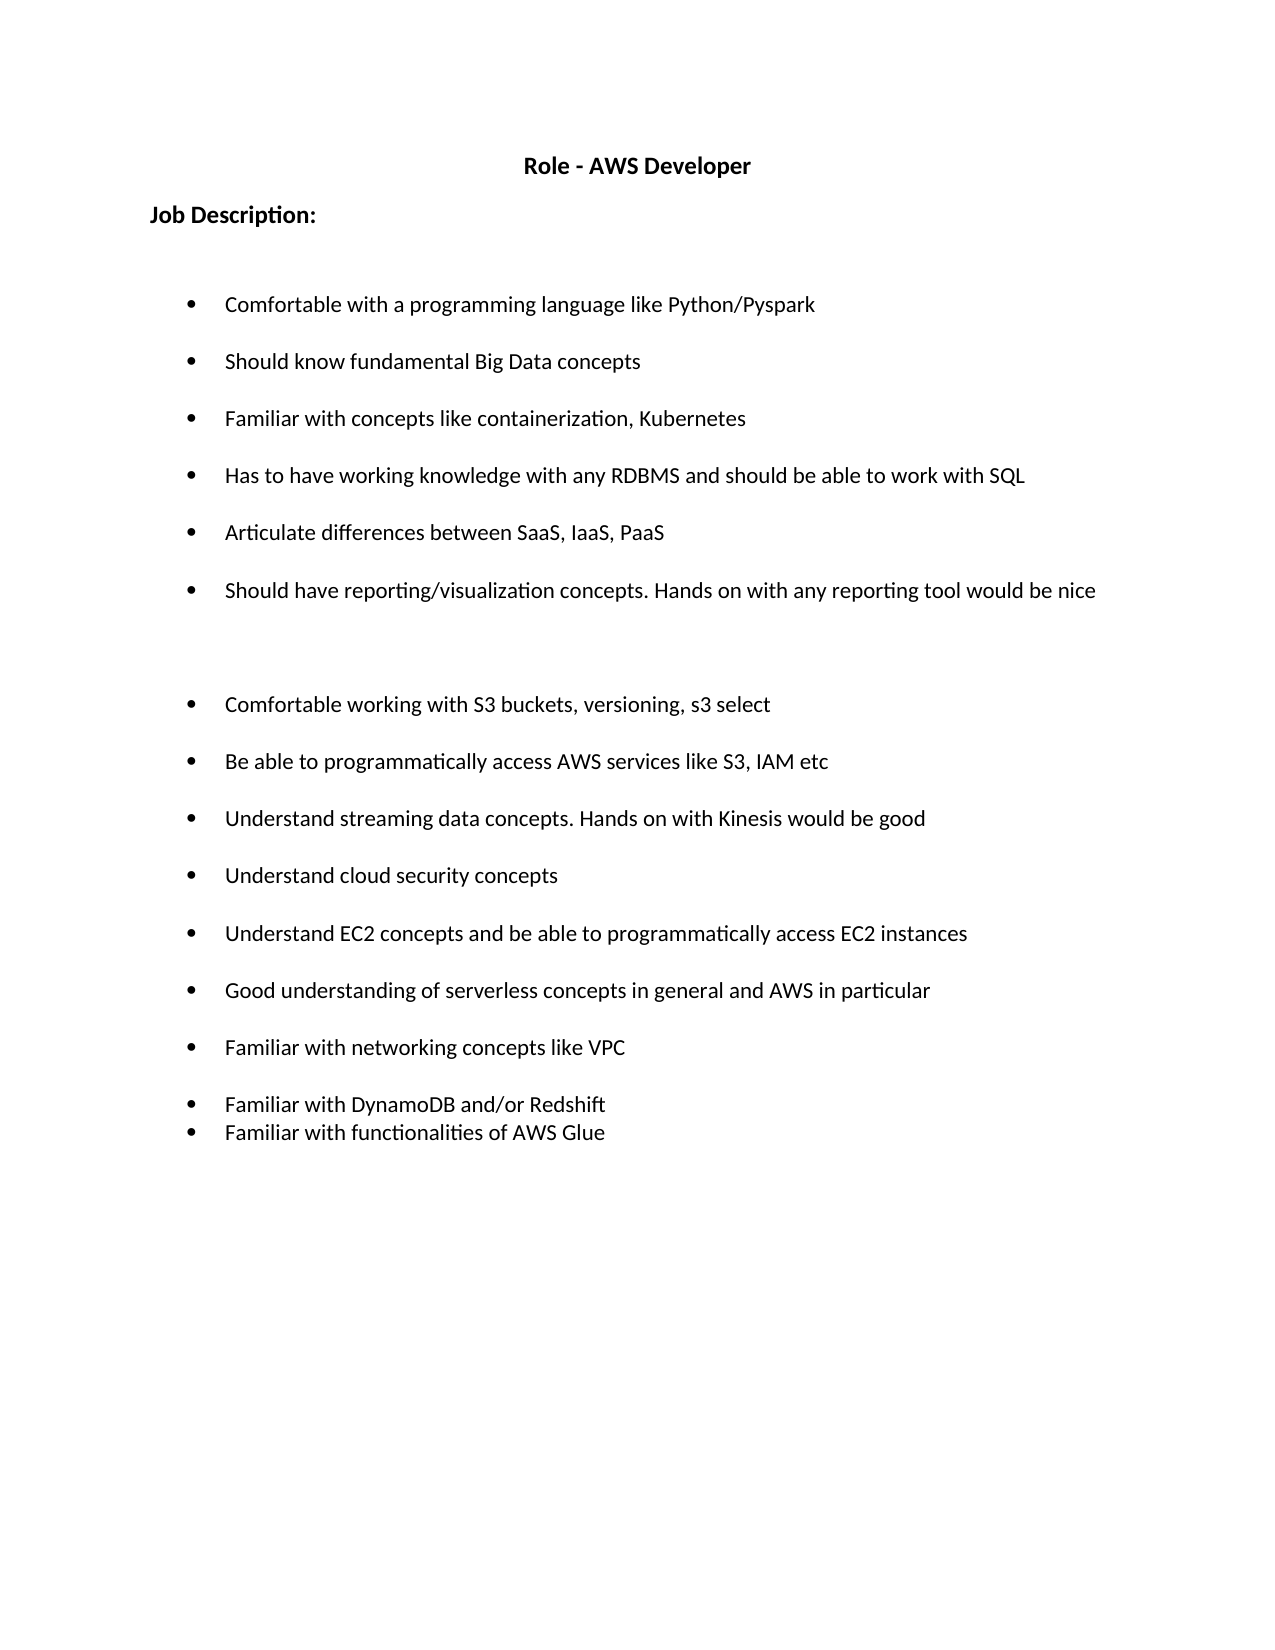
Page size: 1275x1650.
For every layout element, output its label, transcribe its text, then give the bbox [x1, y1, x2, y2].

text Job Description: [150, 199, 1125, 230]
list Should know fundamental Big Data concepts [187, 347, 1125, 375]
list Understand cloud security concepts [187, 862, 1125, 890]
list Comfortable with a programming language like Python/Pyspark [187, 290, 1125, 318]
list Familiar with DynamoDB and/or Redshift [187, 1090, 1125, 1118]
list Understand streaming data concepts. Hands on with Kinesis would be good [187, 804, 1125, 832]
list Familiar with networking concepts like VPC [187, 1033, 1125, 1061]
list Familiar with concepts like containerization, Kubernetes [187, 404, 1125, 432]
list Be able to programmatically access AWS services like S3, IAM etc [187, 747, 1125, 775]
list Articulate differences between SaaS, IaaS, PaaS [187, 518, 1125, 547]
list Understand EC2 concepts and be able to programmatically access EC2 instances [187, 919, 1125, 947]
list Familiar with functionalities of AWS Glue [187, 1118, 1125, 1146]
text Role - AWS Developer [150, 150, 1125, 181]
list Good understanding of serverless concepts in general and AWS in particular [187, 976, 1125, 1004]
list Should have reporting/visualization concepts. Hands on with any reporting tool would be nice [187, 576, 1125, 604]
list Comfortable working with S3 buckets, versioning, s3 select [187, 690, 1125, 718]
list Has to have working knowledge with any RDBMS and should be able to work with SQL [187, 461, 1125, 489]
